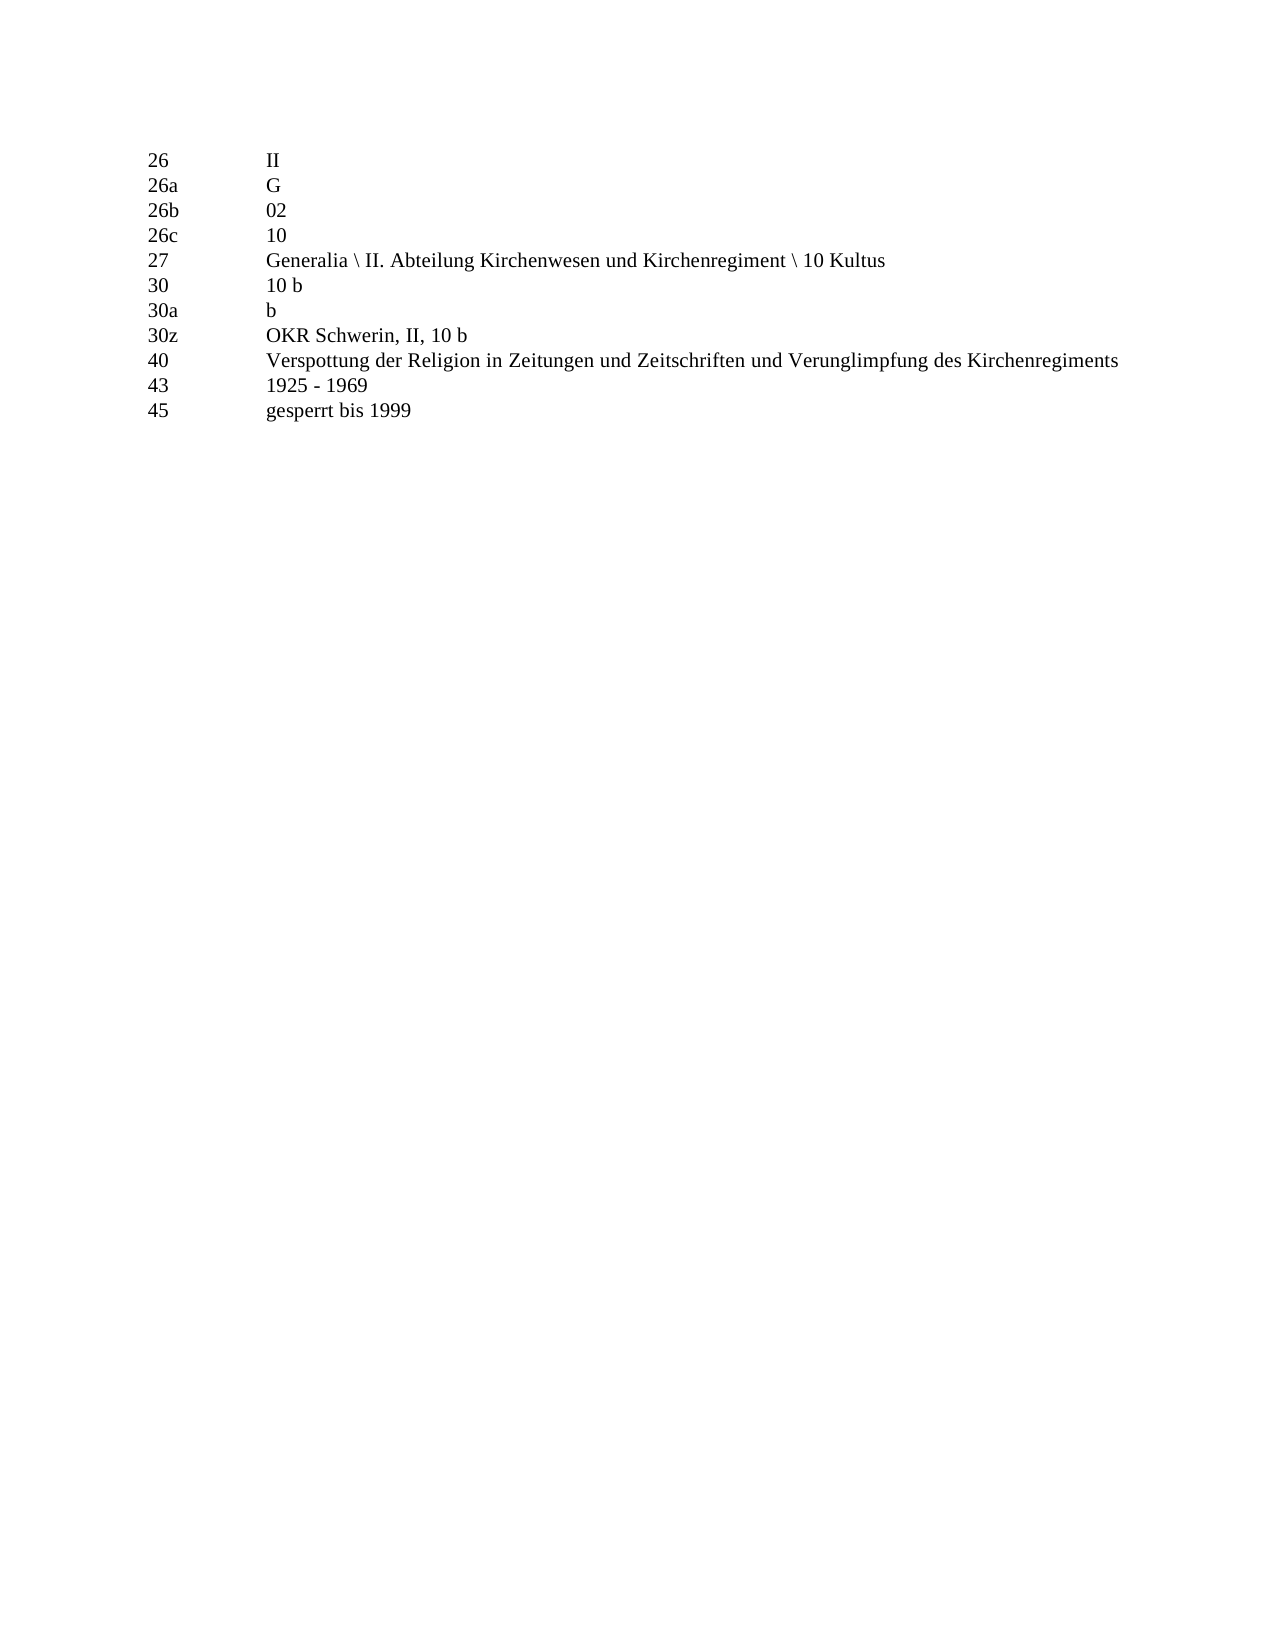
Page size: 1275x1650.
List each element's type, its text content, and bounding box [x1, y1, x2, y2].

text 30 10 b [148, 273, 1127, 298]
text 30z OKR Schwerin, II, 10 b [148, 323, 1127, 348]
text 40 s[Verspottung der Religion in s[Zeitungen]s und s[Zeitschriften]s]s und Verunglimpfung des Kirchenregiments [148, 348, 1127, 373]
text 45 gesperrt bis 1999 [148, 398, 1127, 423]
text 27 Generalia \ II. Abteilung Kirchenwesen und Kirchenregiment \ 10 Kultus [148, 248, 1127, 273]
text 26 II [148, 148, 1127, 173]
text 30a b [148, 298, 1127, 323]
text 26a G [148, 173, 1127, 198]
text 43 1925 - 1969 [148, 373, 1127, 398]
text 26c 10 [148, 223, 1127, 248]
text 26b 02 [148, 198, 1127, 223]
